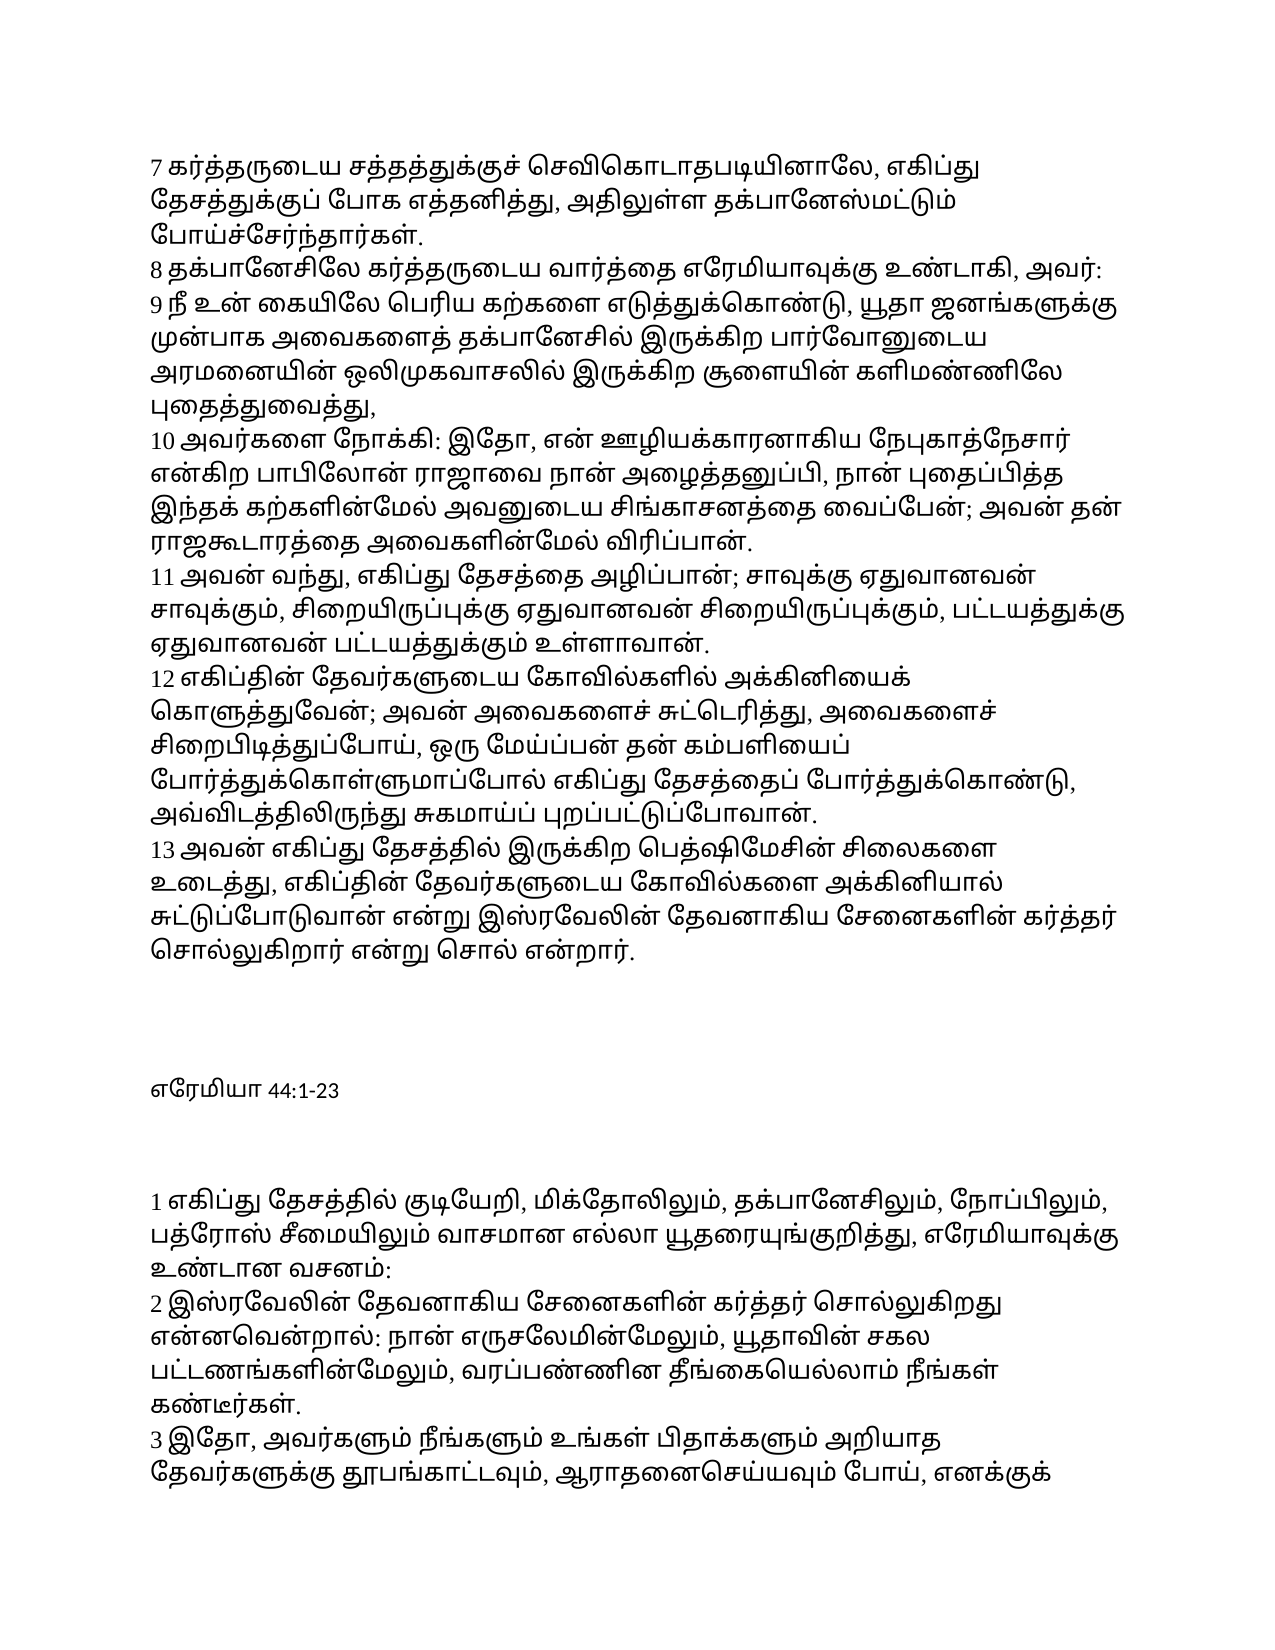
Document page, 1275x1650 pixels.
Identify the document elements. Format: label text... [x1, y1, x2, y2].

text 13அவன் எகிப்து தேசத்தில் இருக்கிற பெத்ஷிமேசின் சிலைகளை உடைத்து, எகிப்தின் தேவர்களுடைய கோவில்களை அக்கினியால் சுட்டுப்போடுவான் என்று இஸ்ரவேலின் தேவனாகிய சேனைகளின் கர்த்தர் சொல்லுகிறார் என்று சொல் என்றார். [150, 831, 1125, 967]
text 1எகிப்து தேசத்தில் குடியேறி, மிக்தோலிலும், தக்பானேசிலும், நோப்பிலும், பத்ரோஸ் சீமையிலும் வாசமான எல்லா யூதரையுங்குறித்து, எரேமியாவுக்கு உண்டான வசனம்: [150, 1183, 1125, 1286]
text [150, 1422, 1125, 1490]
text எரேமியா 44:1-23 [150, 1073, 1125, 1105]
text 8தக்பானேசிலே கர்த்தருடைய வார்த்தை எரேமியாவுக்கு உண்டாகி, அவர்: [150, 252, 1125, 286]
text 10அவர்களை நோக்கி: இதோ, என் ஊழியக்காரனாகிய நேபுகாத்நேசார் என்கிற பாபிலோன் ராஜாவை நான் அழைத்தனுப்பி, நான் புதைப்பித்த இந்தக் கற்களின்மேல் அவனுடைய சிங்காசனத்தை வைப்பேன்; அவன் தன் ராஜகூடாரத்தை அவைகளின்மேல் விரிப்பான். [150, 422, 1125, 559]
text 12எகிப்தின் தேவர்களுடைய கோவில்களில் அக்கினியைக் கொளுத்துவேன்; அவன் அவைகளைச் சுட்டெரித்து, அவைகளைச் சிறைபிடித்துப்போய், ஒரு மேய்ப்பன் தன் கம்பளியைப் போர்த்துக்கொள்ளுமாப்போல் எகிப்து தேசத்தைப் போர்த்துக்கொண்டு, அவ்விடத்திலிருந்து சுகமாய்ப் புறப்பட்டுப்போவான். [150, 661, 1125, 831]
text 11அவன் வந்து, எகிப்து தேசத்தை அழிப்பான்; சாவுக்கு ஏதுவானவன் சாவுக்கும், சிறையிருப்புக்கு ஏதுவானவன் சிறையிருப்புக்கும், பட்டயத்துக்கு ஏதுவானவன் பட்டயத்துக்கும் உள்ளாவான். [150, 559, 1125, 661]
text 7கர்த்தருடைய சத்தத்துக்குச் செவிகொடாதபடியினாலே, எகிப்து தேசத்துக்குப் போக எத்தனித்து, அதிலுள்ள தக்பானேஸ்மட்டும் போய்ச்சேர்ந்தார்கள். [150, 150, 1125, 252]
text 9நீ உன் கையிலே பெரிய கற்களை எடுத்துக்கொண்டு, யூதா ஜனங்களுக்கு முன்பாக அவைகளைத் தக்பானேசில் இருக்கிற பார்வோனுடைய அரமனையின் ஒலிமுகவாசலில் இருக்கிற சூளையின் களிமண்ணிலே புதைத்துவைத்து, [150, 286, 1125, 422]
text 2இஸ்ரவேலின் தேவனாகிய சேனைகளின் கர்த்தர் சொல்லுகிறது என்னவென்றால்: நான் எருசலேமின்மேலும், யூதாவின் சகல பட்டணங்களின்மேலும், வரப்பண்ணின தீங்கையெல்லாம் நீங்கள் கண்டீர்கள். [150, 1286, 1125, 1422]
